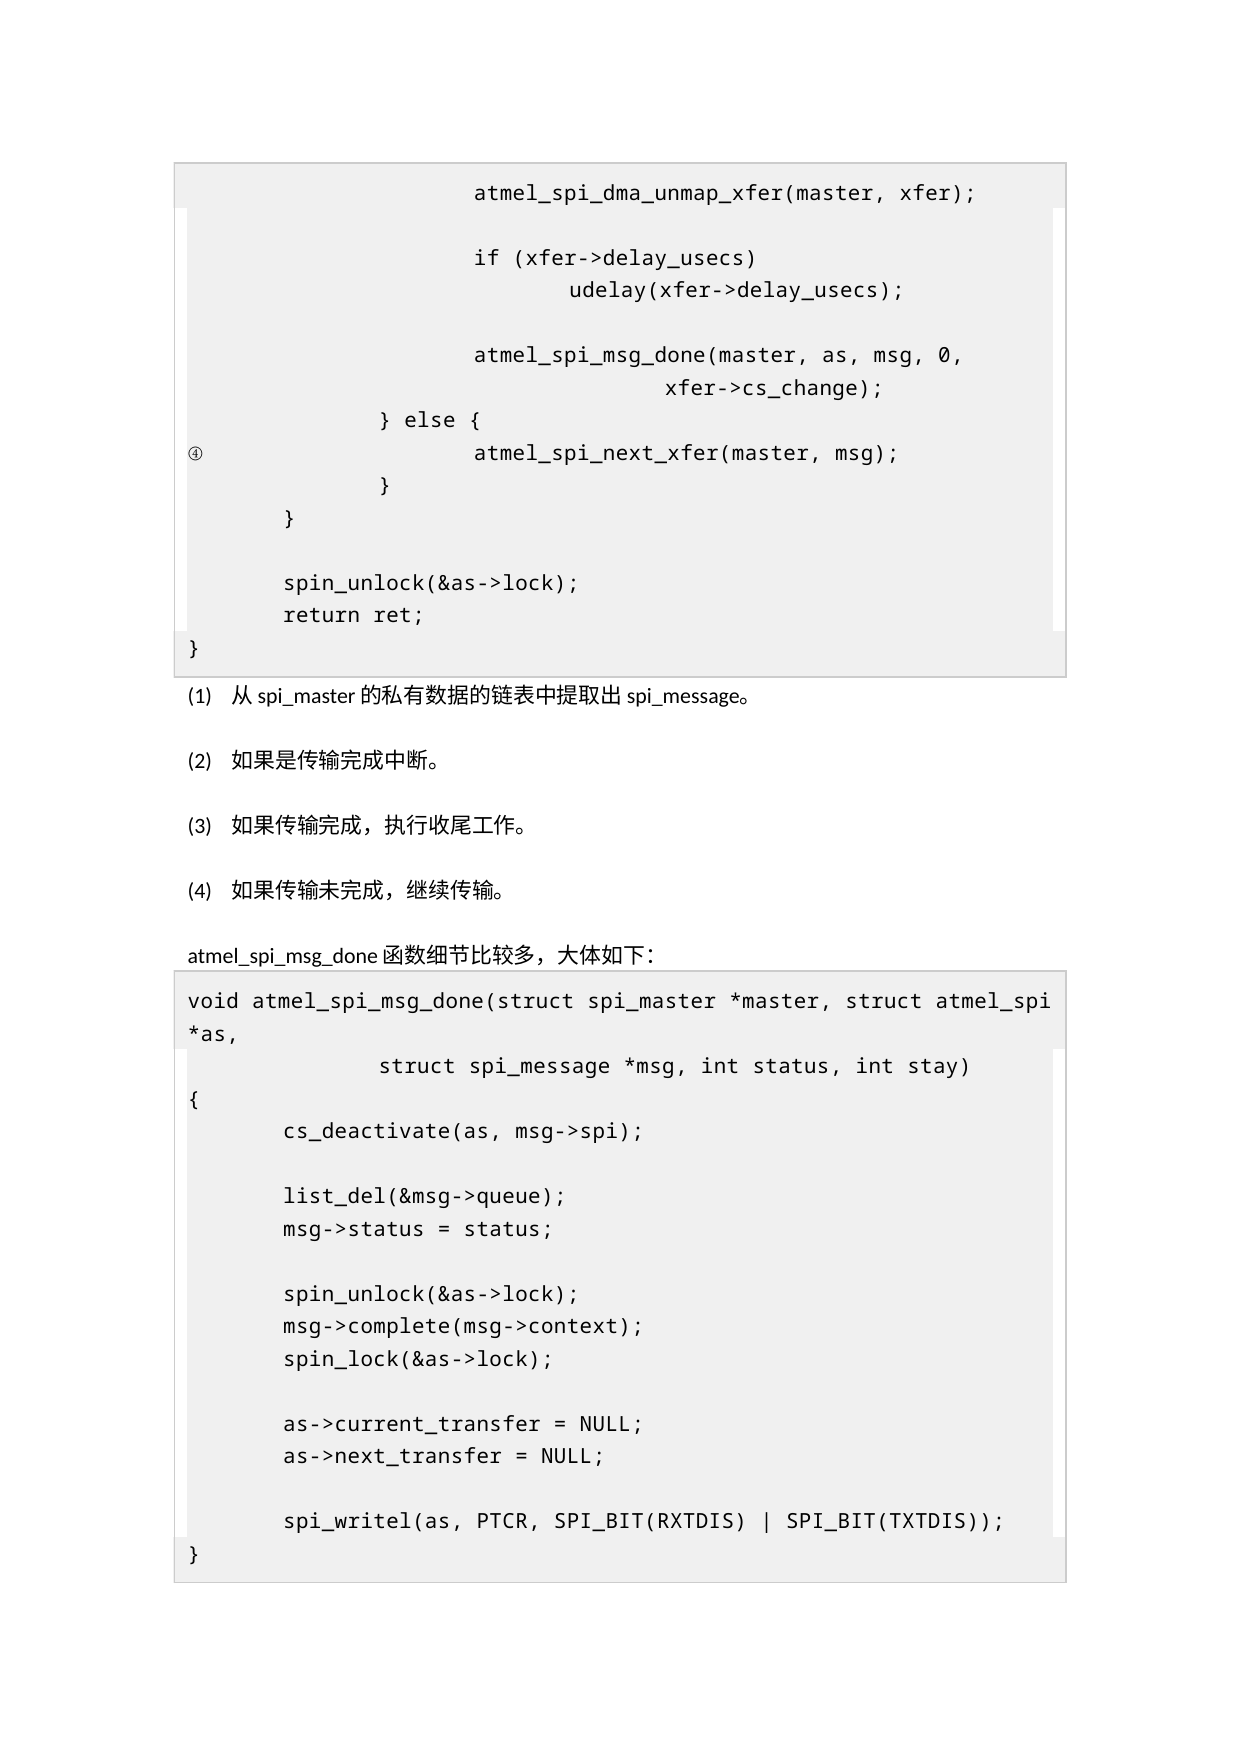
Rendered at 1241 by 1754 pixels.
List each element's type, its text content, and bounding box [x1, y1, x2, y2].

text cs_deactivate(as, msg->spi); [187, 1114, 1053, 1147]
list 如果是传输完成中断。 [187, 743, 1053, 775]
text } [187, 468, 1053, 501]
text atmel_spi_msg_done函数细节比较多，大体如下： [187, 938, 1053, 970]
list 如果传输完成，执行收尾工作。 [187, 808, 1053, 840]
text xfer->cs_change); [187, 371, 1053, 403]
text { [187, 1082, 1053, 1114]
text return ret; [187, 598, 1053, 617]
text list_del(&msg->queue); [187, 1179, 1053, 1212]
text udelay(xfer->delay_usecs); [187, 273, 1053, 306]
text atmel_spi_dma_unmap_xfer(master, xfer); [175, 164, 1065, 208]
text } [187, 501, 1053, 533]
text as->current_transfer = NULL; [187, 1407, 1053, 1439]
text ④ atmel_spi_next_xfer(master, msg); [187, 436, 1053, 468]
text spi_writel(as, PTCR, SPI_BIT(RXTDIS) | SPI_BIT(TXTDIS)); [187, 1504, 1053, 1523]
text } [175, 1523, 1065, 1582]
text void atmel_spi_msg_done(struct spi_master *master, struct atmel_spi *as, [175, 972, 1065, 1049]
text msg->status = status; [187, 1212, 1053, 1244]
text spin_lock(&as->lock); [187, 1342, 1053, 1374]
list 如果传输未完成，继续传输。 [187, 873, 1053, 905]
text } [175, 617, 1065, 676]
text if (xfer->delay_usecs) [187, 241, 1053, 273]
text msg->complete(msg->context); [187, 1309, 1053, 1342]
text } else { [187, 403, 1053, 436]
list 从spi_master的私有数据的链表中提取出spi_message。 [187, 678, 1053, 710]
text spin_unlock(&as->lock); [187, 566, 1053, 598]
text struct spi_message *msg, int status, int stay) [187, 1049, 1053, 1082]
text as->next_transfer = NULL; [187, 1439, 1053, 1472]
text atmel_spi_msg_done(master, as, msg, 0, [187, 338, 1053, 371]
text spin_unlock(&as->lock); [187, 1277, 1053, 1309]
